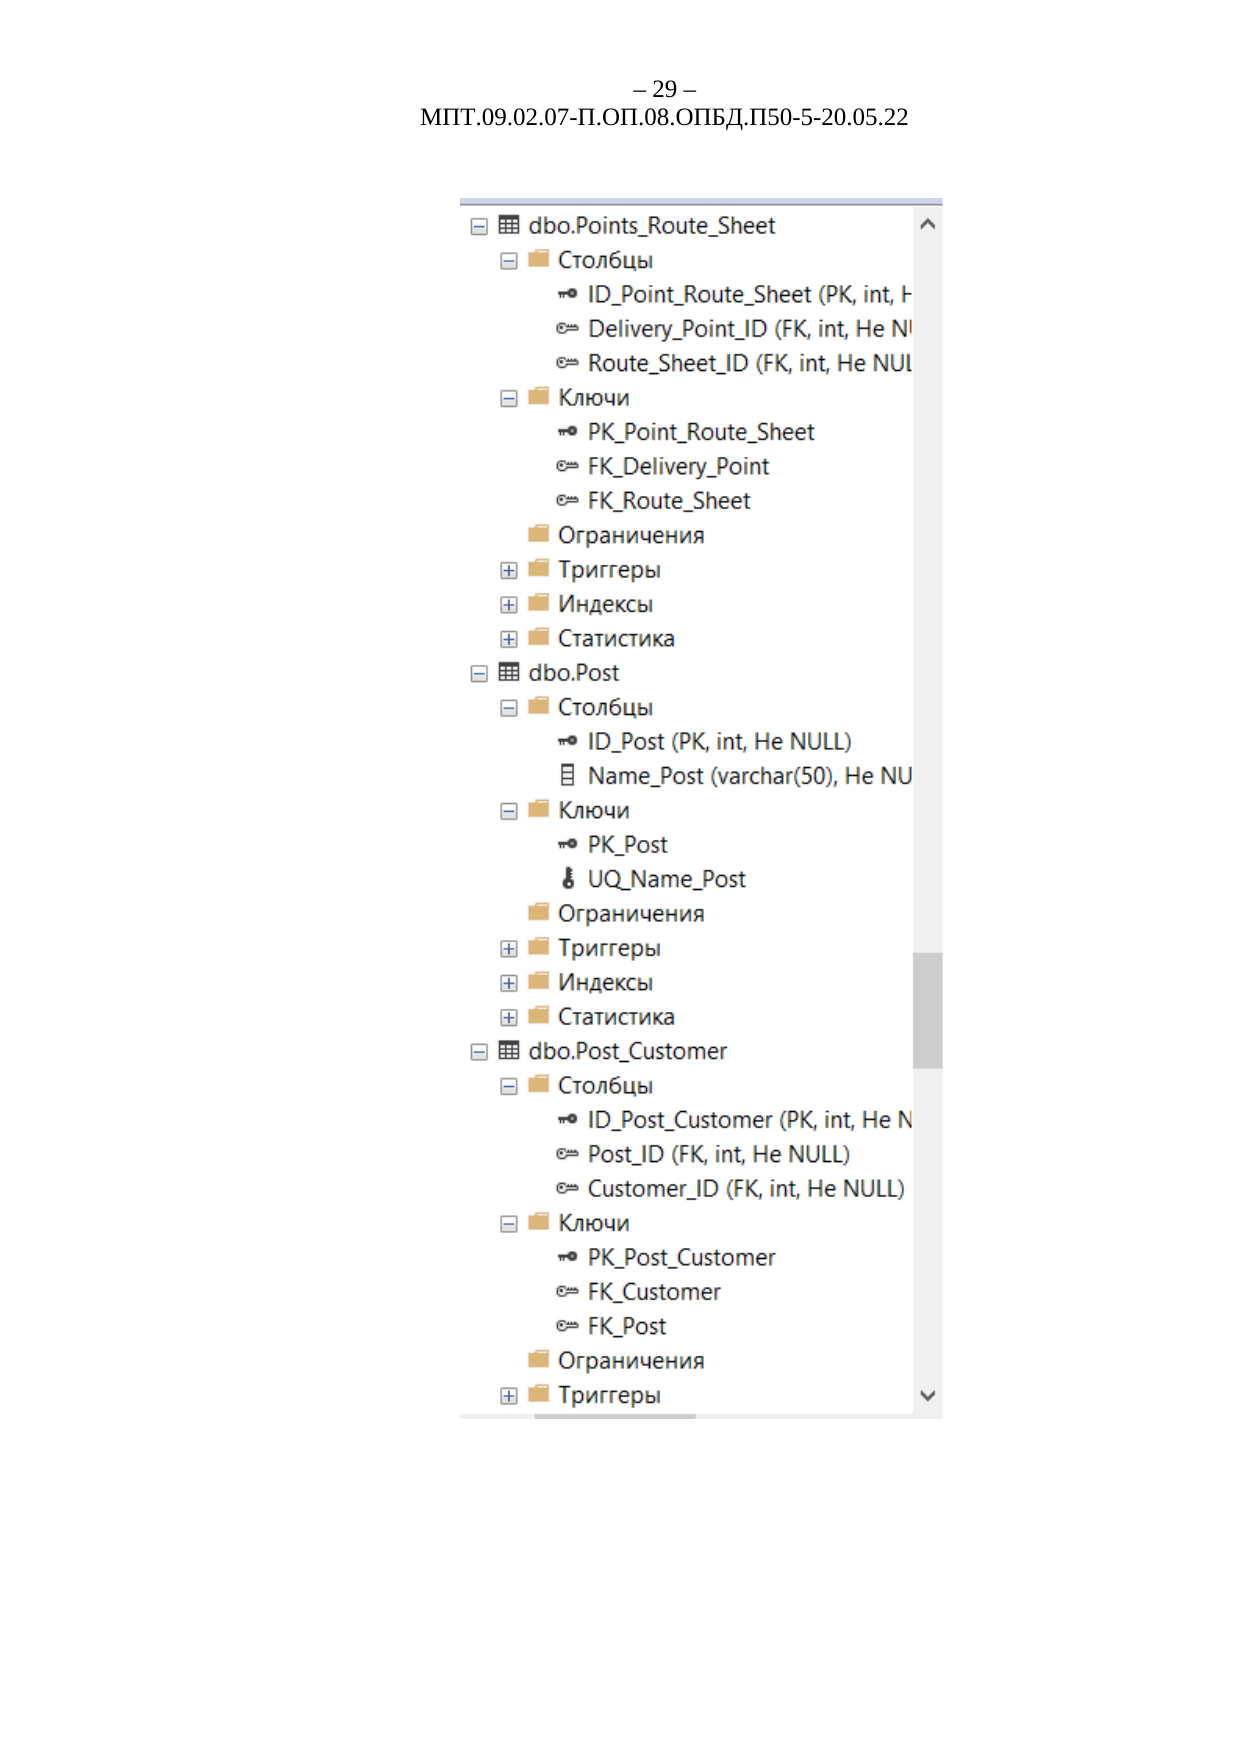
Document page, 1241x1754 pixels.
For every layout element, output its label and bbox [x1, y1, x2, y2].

picture [460, 198, 943, 1419]
